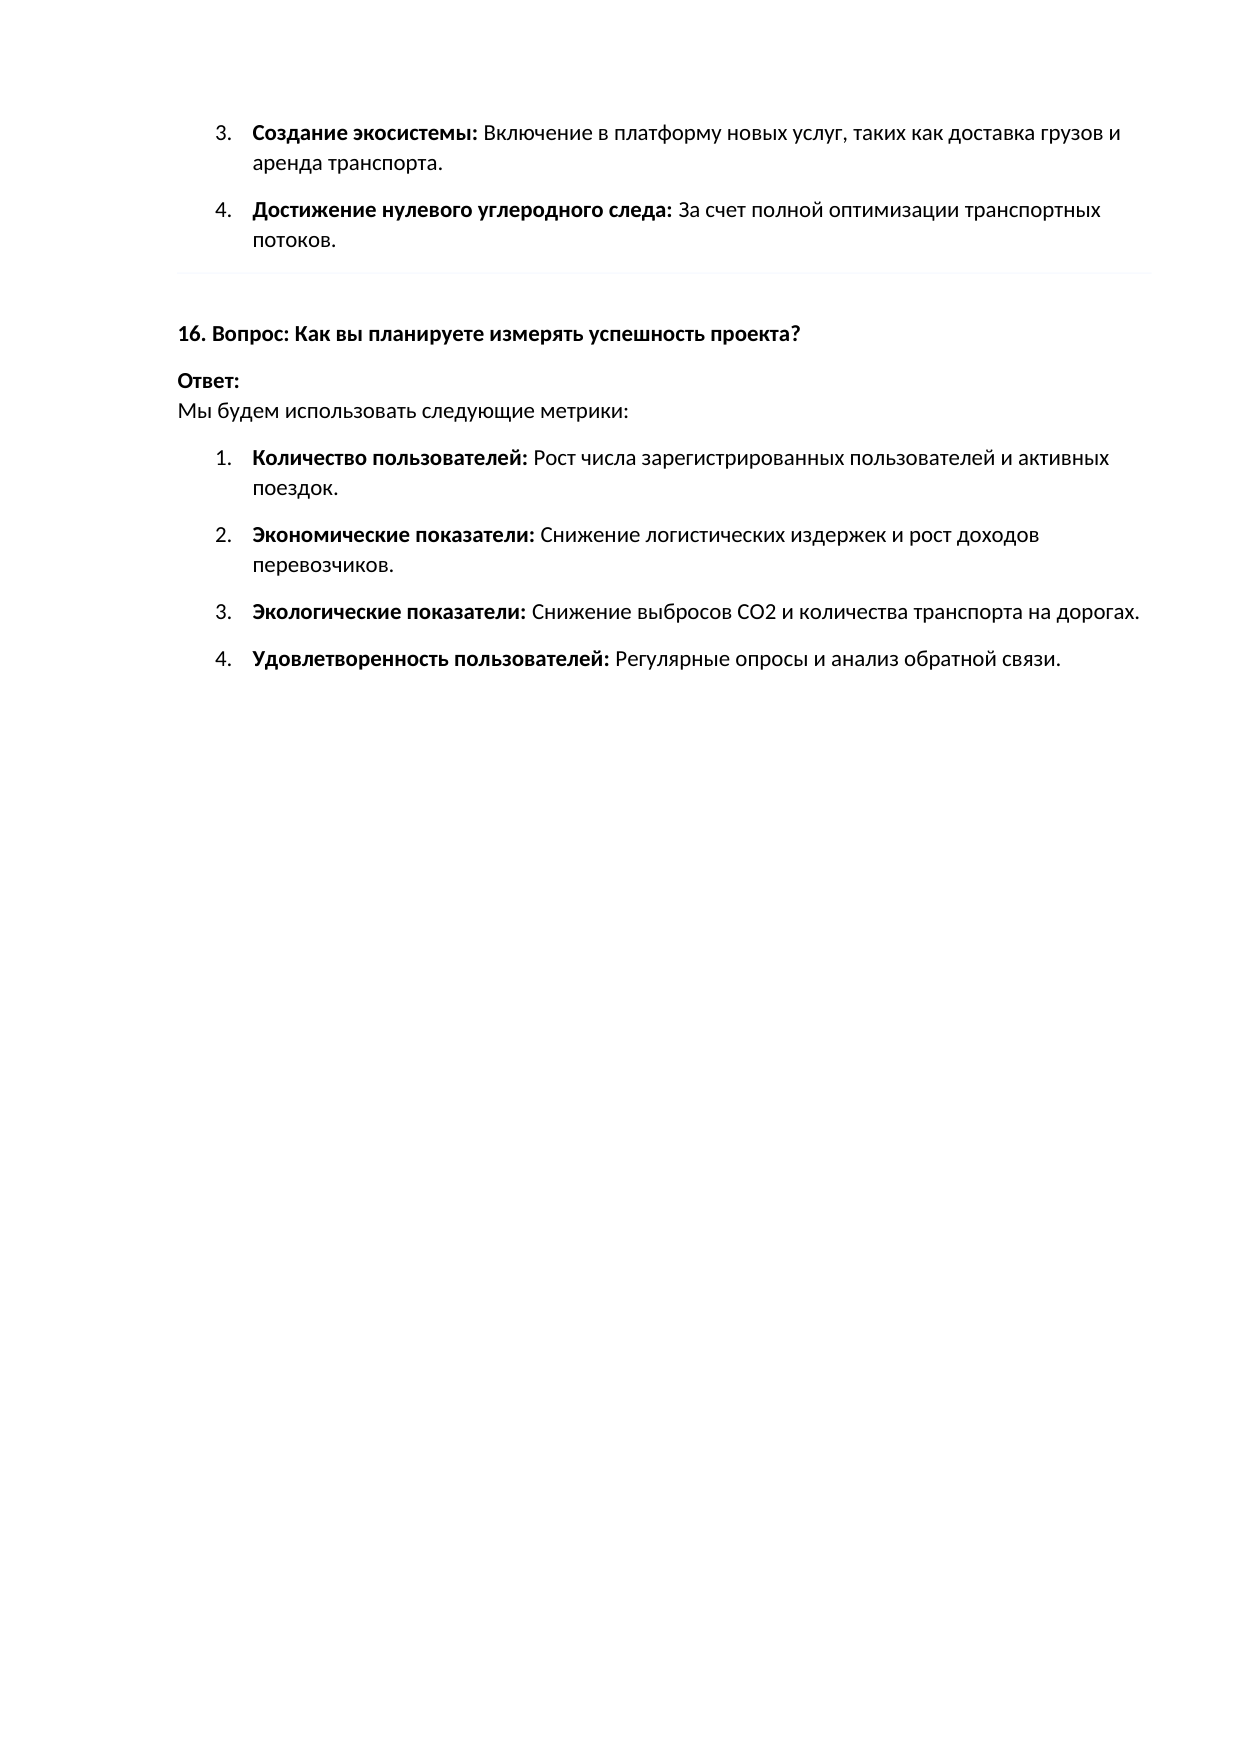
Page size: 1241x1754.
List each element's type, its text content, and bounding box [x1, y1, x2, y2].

list Создание экосистемы: Включение в платформу новых услуг, таких как доставка грузов и аренда транспорта. [215, 118, 1152, 176]
list Удовлетворенность пользователей: Регулярные опросы и анализ обратной связи. [215, 644, 1152, 672]
list Экологические показатели: Снижение выбросов CO2 и количества транспорта на дорогах. [215, 597, 1152, 625]
text 16. Вопрос: Как вы планируете измерять успешность проекта? [177, 319, 1152, 347]
text Ответ: Мы будем использовать следующие метрики: [177, 366, 1152, 424]
list Количество пользователей: Рост числа зарегистрированных пользователей и активных поездок. [215, 443, 1152, 501]
list Экономические показатели: Снижение логистических издержек и рост доходов перевозчиков. [215, 520, 1152, 578]
list Достижение нулевого углеродного следа: За счет полной оптимизации транспортных потоков. [215, 195, 1152, 253]
